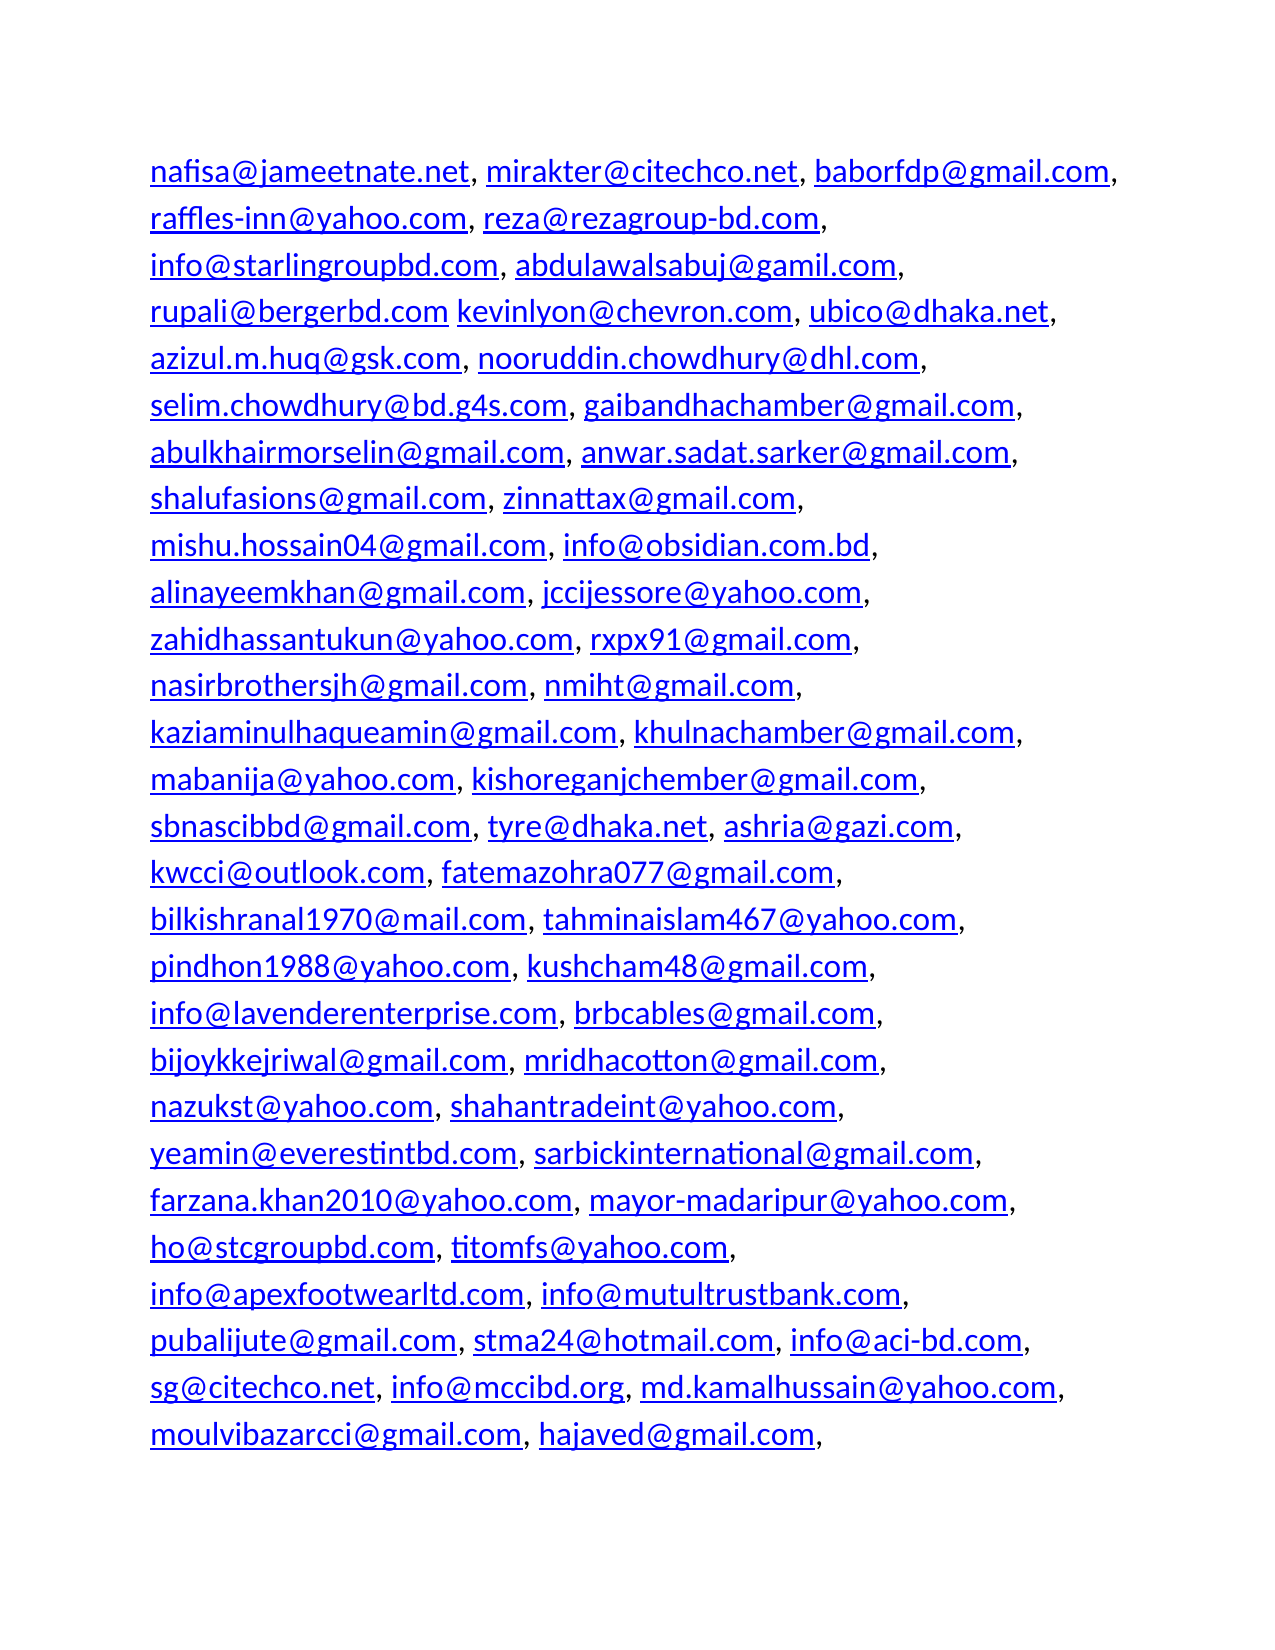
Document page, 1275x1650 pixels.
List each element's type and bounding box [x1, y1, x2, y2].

text [150, 150, 1125, 1453]
